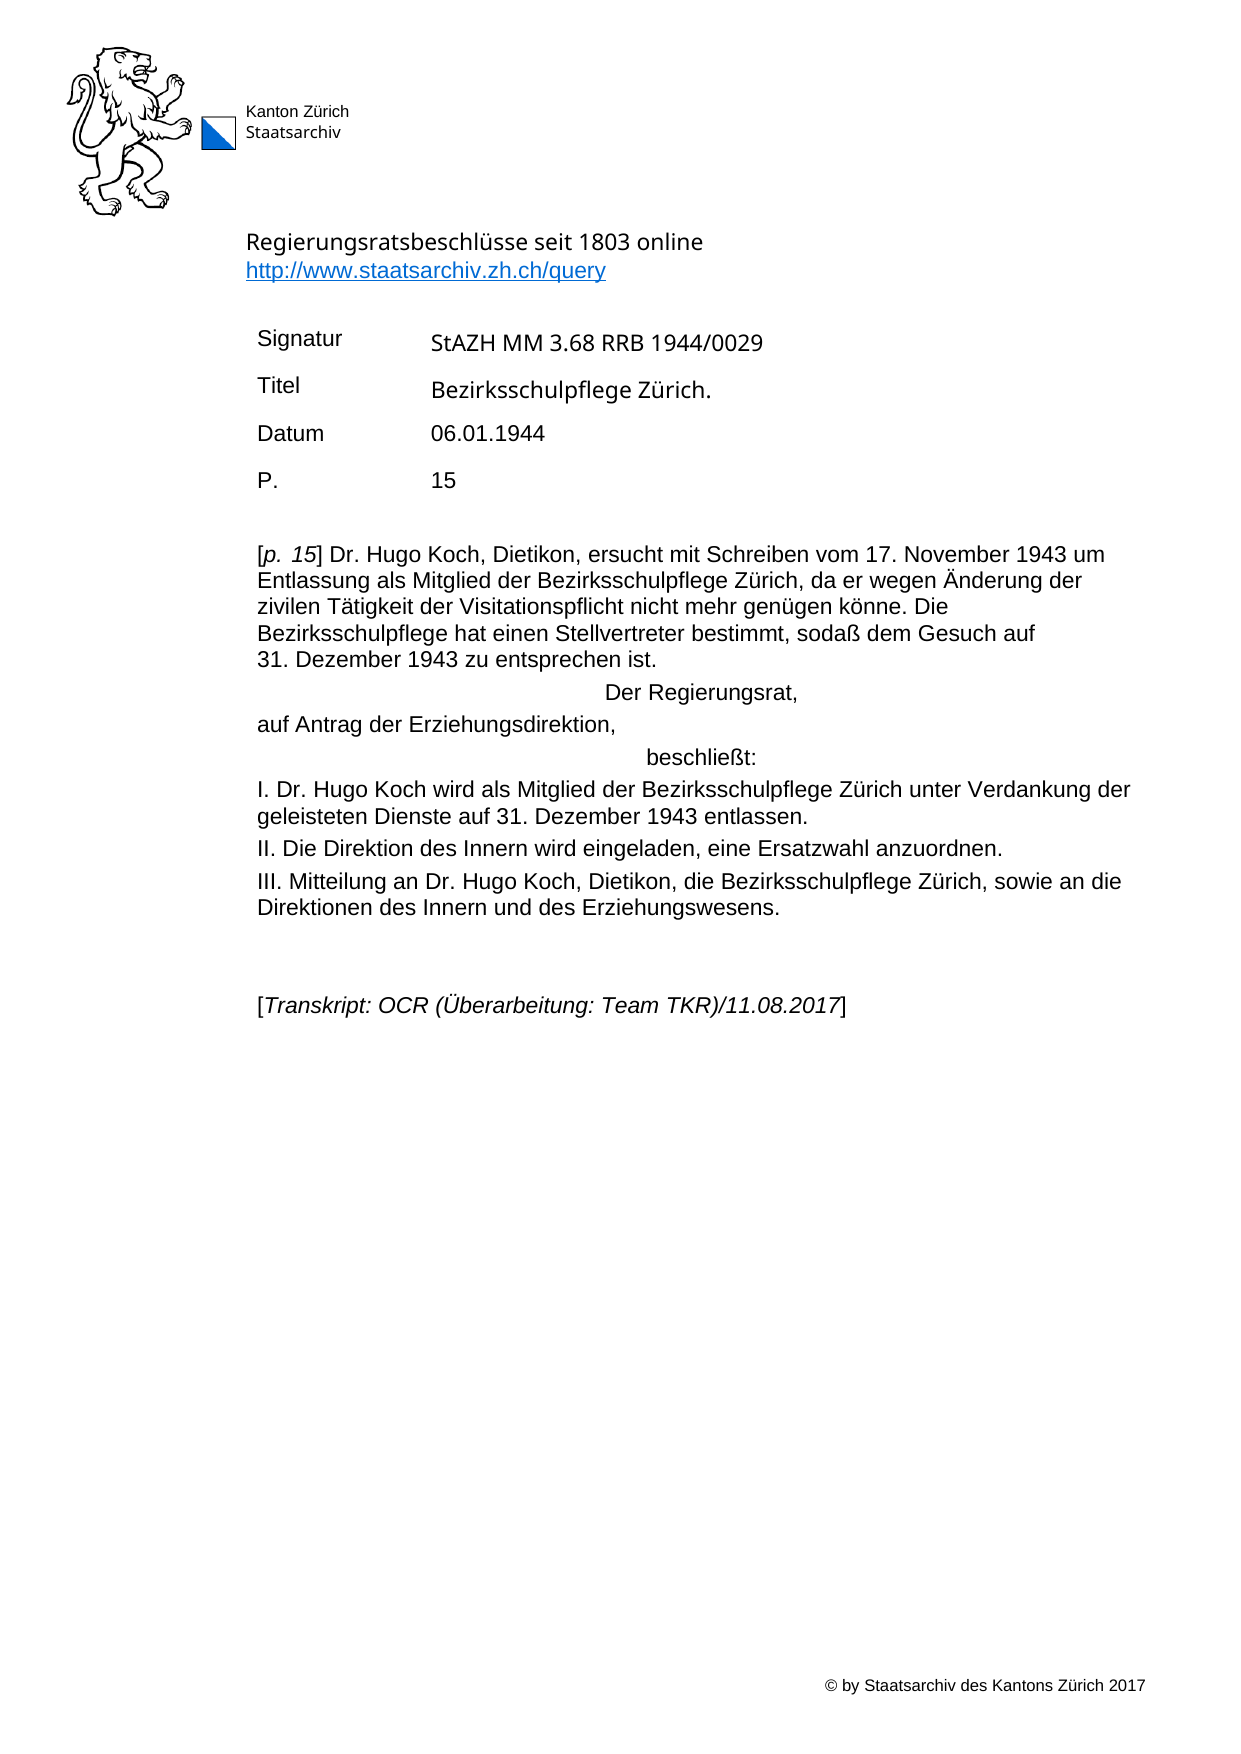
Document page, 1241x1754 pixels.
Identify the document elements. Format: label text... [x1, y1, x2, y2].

text [Transkript: OCR (Überarbeitung: Team TKR)/11.08.2017] [257, 992, 1146, 1018]
picture [200, 115, 237, 151]
table_header StAZH MM 3.68 RRB 1944/0029 [419, 319, 1119, 366]
text Der Regierungsrat, [257, 679, 1146, 705]
table_header Signatur [246, 319, 419, 366]
table_cell 15 [419, 461, 1119, 508]
picture [59, 44, 196, 222]
text beschließt: [257, 744, 1146, 770]
table_cell Bezirksschulpflege Zürich. [419, 366, 1119, 413]
text II. Die Direktion des Innern wird eingeladen, eine Ersatzwahl anzuordnen. [257, 835, 1146, 862]
table_cell Datum [246, 414, 419, 461]
table_cell P. [246, 461, 419, 508]
text I. Dr. Hugo Koch wird als Mitglied der Bezirksschulpflege Zürich unter Verdankung der geleisteten Dienste auf 31. Dezember 1943 entlassen. [257, 776, 1146, 829]
table_cell Titel [246, 366, 419, 413]
table_cell 06.01.1944 [419, 414, 1119, 461]
text [p. 15] Dr. Hugo Koch, Dietikon, ersucht mit Schreiben vom 17. November 1943 um Entlassung als Mitglied der Bezirksschulpflege Zürich, da er wegen Änderung der zivilen Tätigkeit der Visitationspflicht nicht mehr genügen könne. Die Bezirksschulpflege hat einen Stellvertreter bestimmt, sodaß dem Gesuch auf 31. Dezember 1943 zu entsprechen ist. [257, 541, 1146, 672]
text III. Mitteilung an Dr. Hugo Koch, Dietikon, die Bezirksschulpflege Zürich, sowie an die Direktionen des Innern und des Erziehungswesens. [257, 868, 1146, 921]
text auf Antrag der Erziehungsdirektion, [257, 711, 1146, 738]
